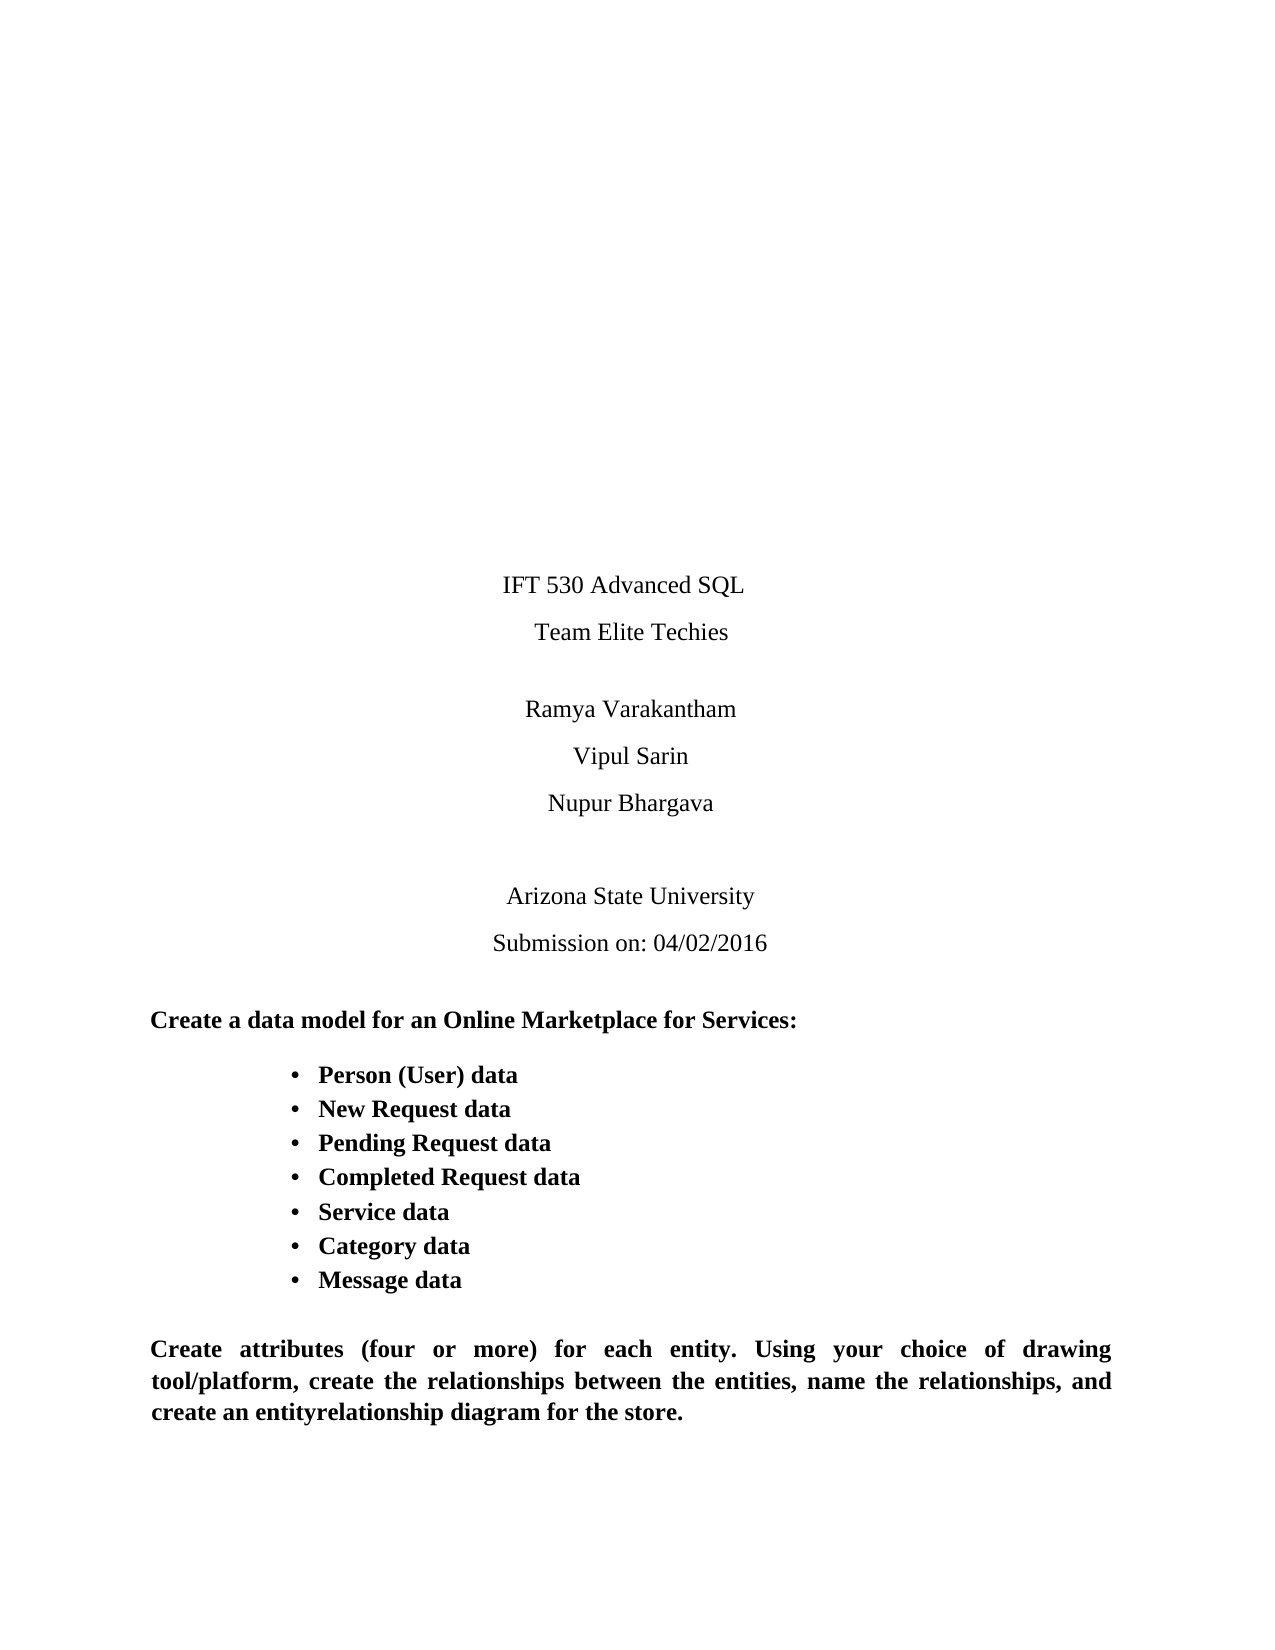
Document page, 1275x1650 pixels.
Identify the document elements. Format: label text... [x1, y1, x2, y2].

text Nupur Bhargava [150, 788, 1111, 816]
list Service data [291, 1197, 1113, 1225]
text Vipul Sarin [150, 741, 1111, 770]
list Completed Request data [291, 1162, 1113, 1191]
list Category data [291, 1231, 1113, 1259]
text IFT 530 Advanced SQL [150, 570, 991, 599]
list Message data [291, 1265, 1113, 1294]
text Arizona State University [150, 881, 1111, 910]
text Create attributes (four or more) for each entity. Using your choice of drawing tool/platform, create the relationships between the entities, name the relationships, and create an entity­relationship diagram for the store. [150, 1333, 1113, 1425]
text Submission on: 04/02/2016 [150, 928, 1109, 956]
list Person (User) data [291, 1060, 1113, 1089]
text Team Elite Techies [150, 617, 1112, 645]
text Ramya Varakantham [150, 694, 1111, 723]
text Create a data model for an Online Marketplace for Services: [150, 1005, 1113, 1034]
list Pending Request data [291, 1128, 1113, 1157]
list New Request data [291, 1094, 1113, 1123]
